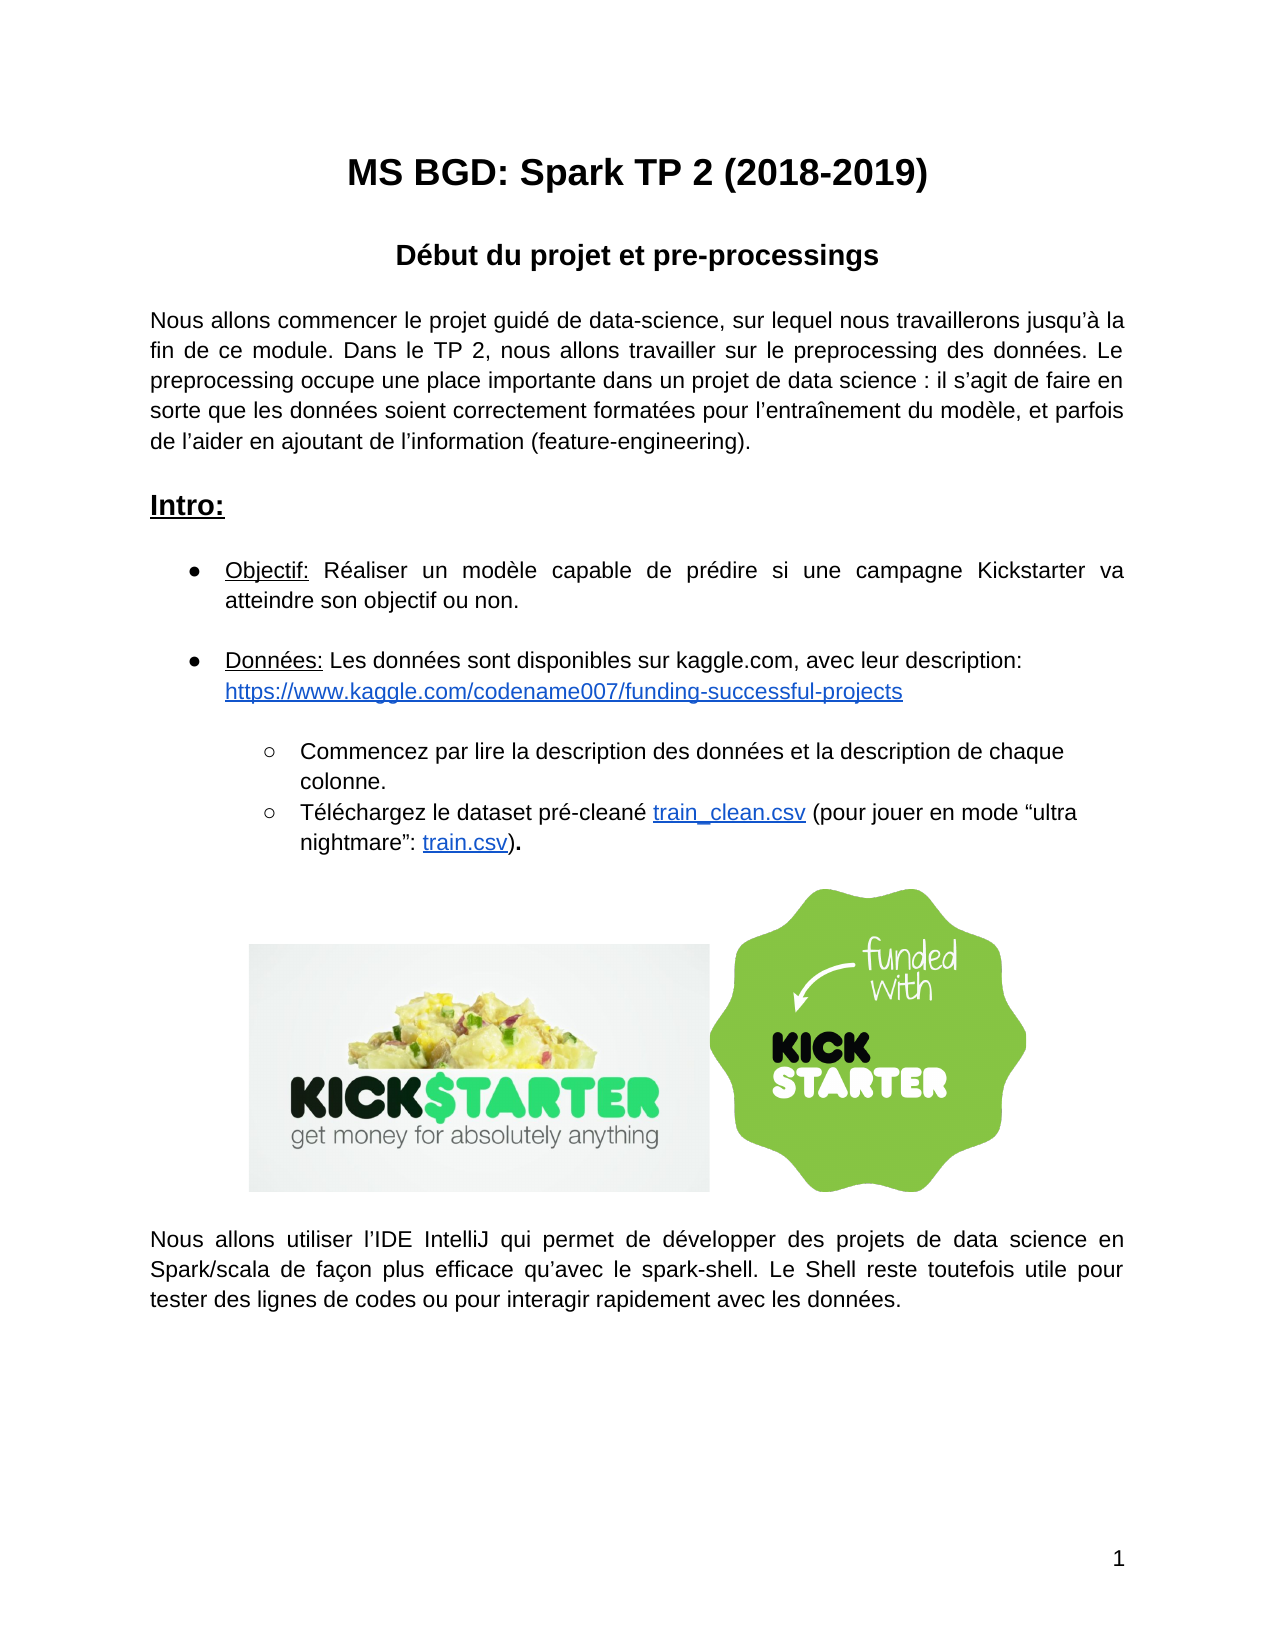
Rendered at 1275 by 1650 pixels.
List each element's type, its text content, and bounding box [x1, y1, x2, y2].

list Données: Les données sont disponibles sur kaggle.com, avec leur description: https://www.kaggle.com/codename007/funding-successful-projects [187, 647, 1125, 704]
text Nous allons utiliser l’IDE IntelliJ qui permet de développer des projets de data science en Spark/scala de façon plus efficace qu’avec le spark-shell. Le Shell reste toutefois utile pour tester des lignes de codes ou pour interagir rapidement avec les données. [150, 1226, 1125, 1312]
text Nous allons commencer le projet guidé de data-science, sur lequel nous travaillerons jusqu’à la fin de ce module. Dans le TP 2, nous allons travailler sur le preprocessing des données. Le preprocessing occupe une place importante dans un projet de data science : il s’agit de faire en sorte que les données soient correctement formatées pour l’entraînement du modèle, et parfois de l’aider en ajoutant de l’information (feature-engineering). [150, 307, 1125, 454]
picture [248, 889, 1027, 1192]
list Téléchargez le dataset pré-cleané train_clean.csv (pour jouer en mode “ultra nightmare”: train.csv). [262, 798, 1125, 855]
text MS BGD: Spark TP 2 (2018-2019) [150, 150, 1125, 193]
list Objectif: Réaliser un modèle capable de prédire si une campagne Kickstarter va atteindre son objectif ou non. [187, 557, 1125, 613]
text Intro: [150, 488, 1125, 522]
list Commencez par lire la description des données et la description de chaque colonne. [262, 738, 1125, 795]
text Début du projet et pre-processings [150, 238, 1125, 272]
